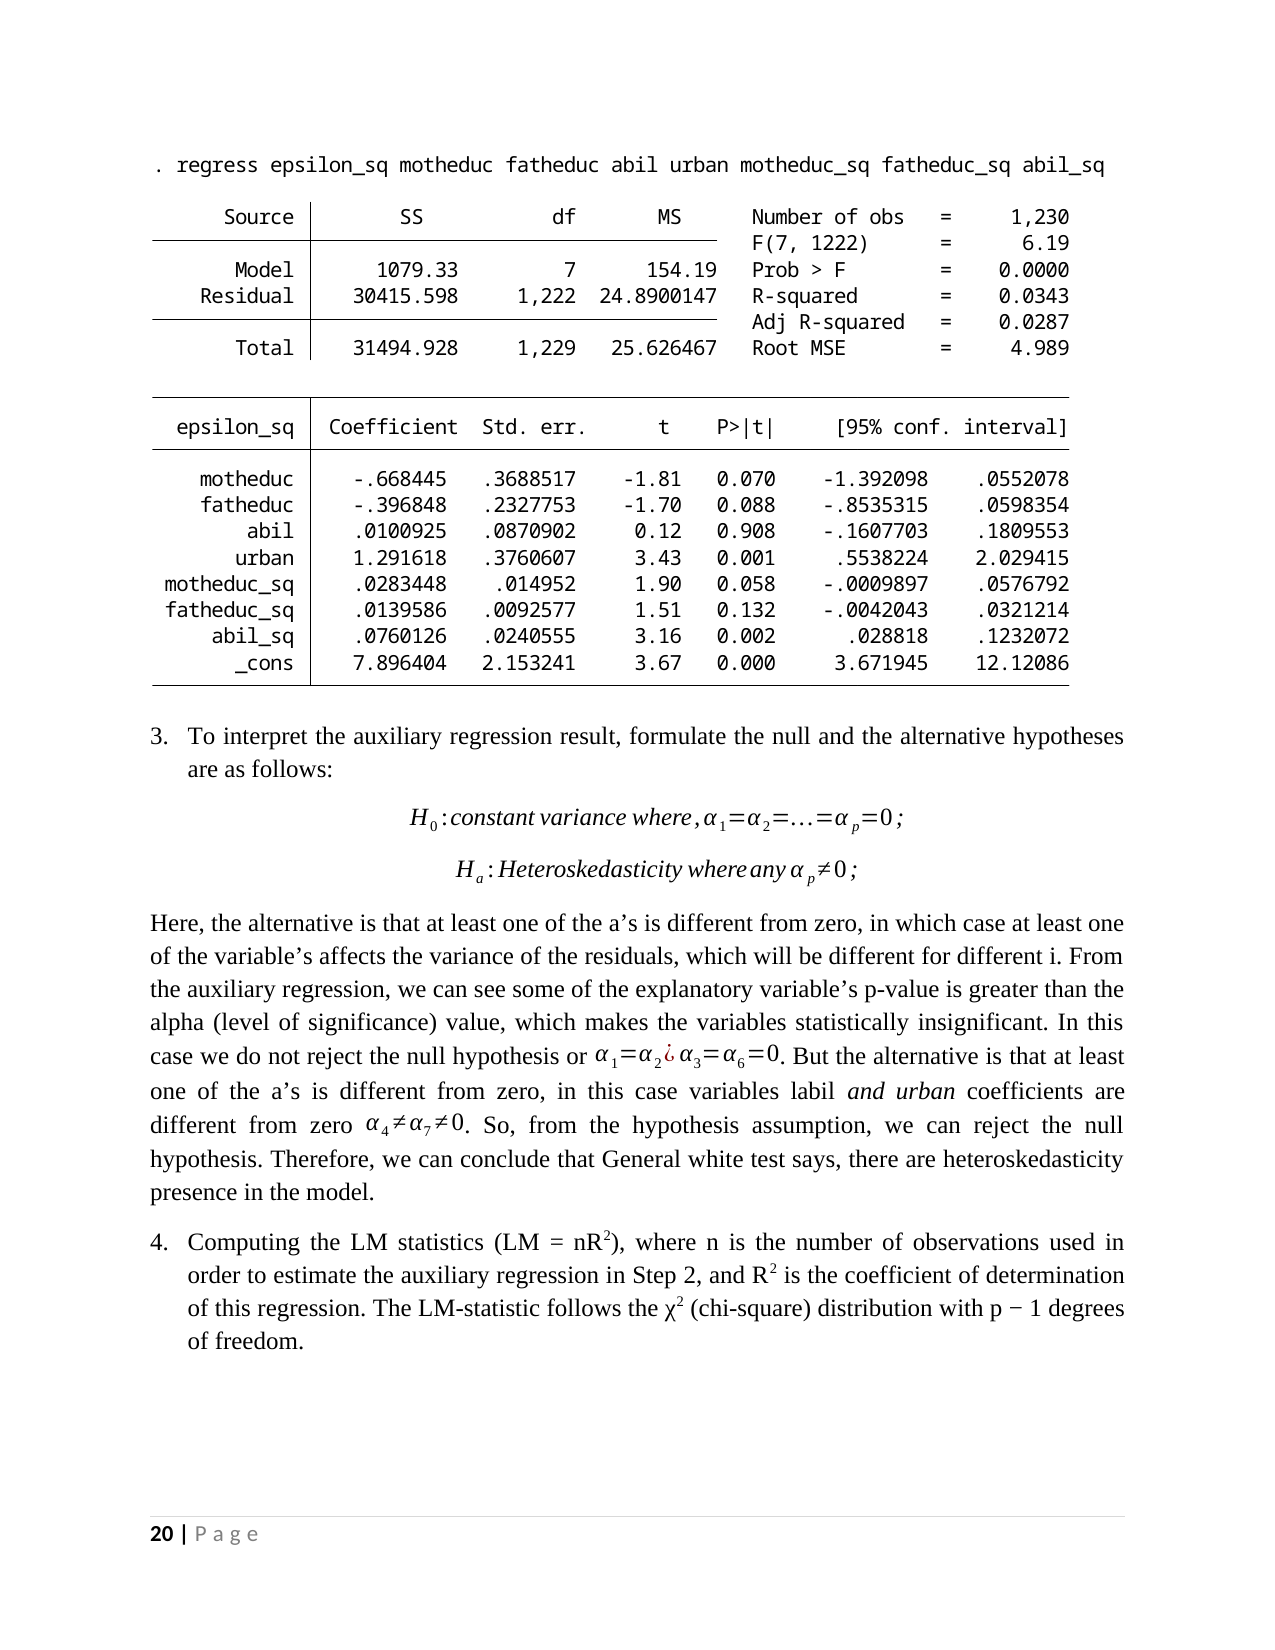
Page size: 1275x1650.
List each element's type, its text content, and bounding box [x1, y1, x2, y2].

text Here, the alternative is that at least one of the a’s is different from zero, in which case at least one of the variable’s affects the variance of the residuals, which will be different for different i. From the auxiliary regression, we can see some of the explanatory variable’s p-value is greater than the alpha (level of significance) value, which makes the variables statistically insignificant. In this case we do not reject the null hypothesis or . But the alternative is that at least one of the a’s is different from zero, in this case variables labil and urban coefficients are different from zero . So, from the hypothesis assumption, we can reject the null hypothesis. Therefore, we can conclude that General white test says, there are heteroskedasticity presence in the model. [150, 908, 1125, 1206]
list Computing the LM statistics (LM = nR2), where n is the number of observations used in order to estimate the auxiliary regression in Step 2, and R2 is the coefficient of determination of this regression. The LM-statistic follows the χ2 (chi-square) distribution with p − 1 degrees of freedom. [150, 1227, 1125, 1355]
list To interpret the auxiliary regression result, formulate the null and the alternative hypotheses are as follows: [150, 721, 1125, 783]
